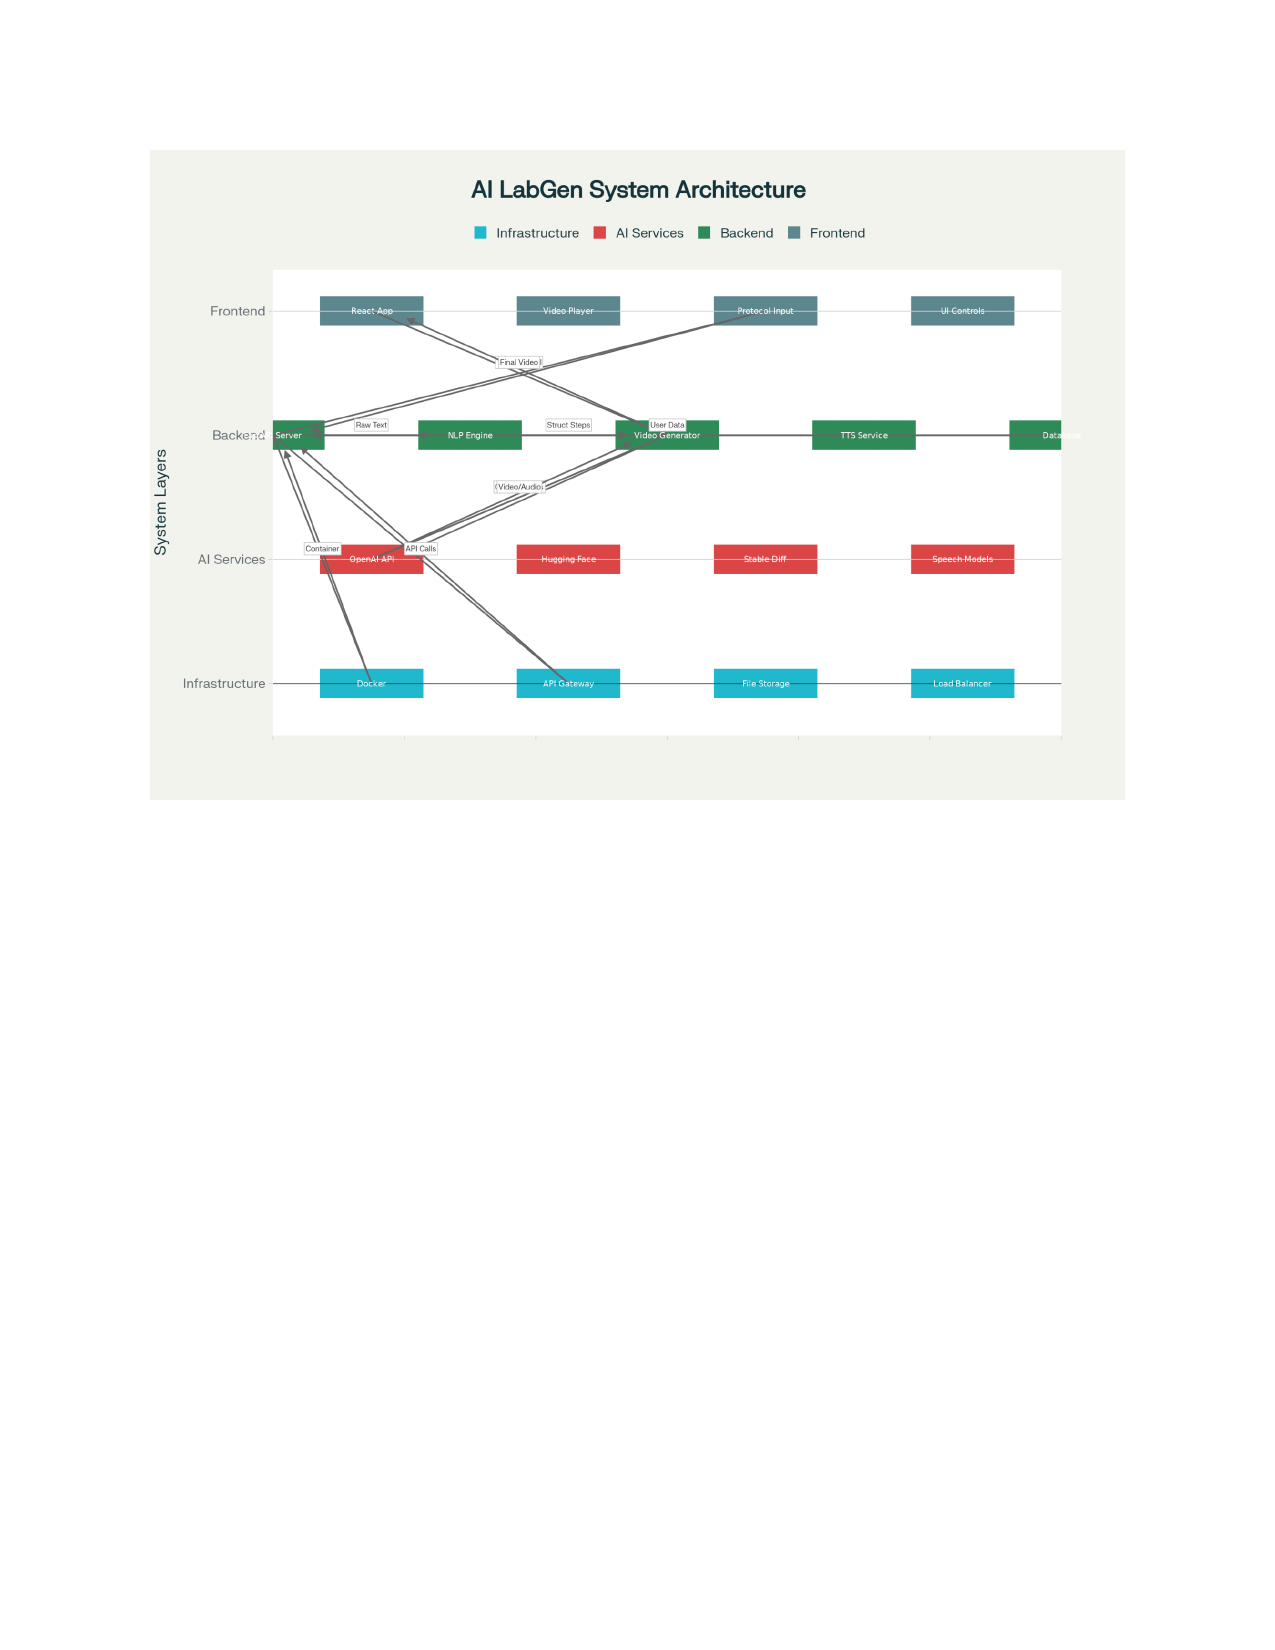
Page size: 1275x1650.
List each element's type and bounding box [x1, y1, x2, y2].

picture [150, 150, 1125, 800]
